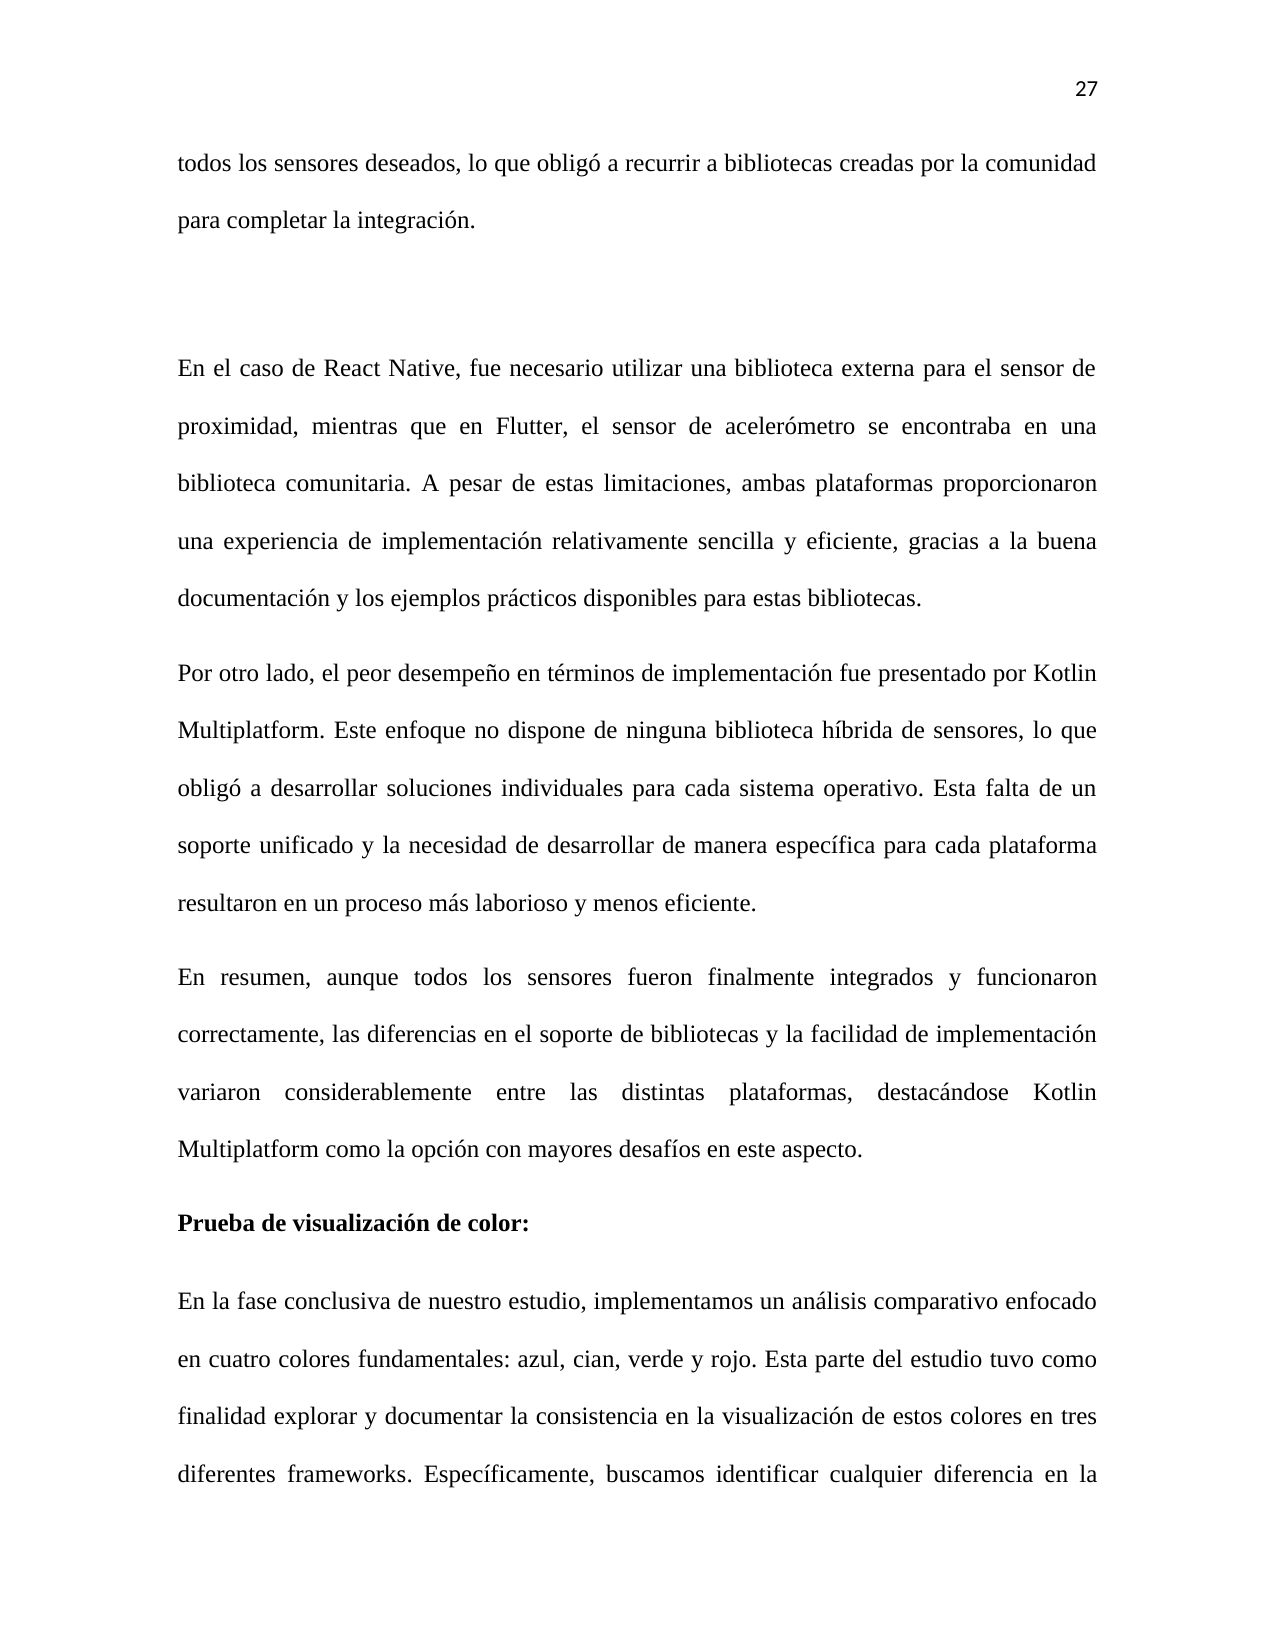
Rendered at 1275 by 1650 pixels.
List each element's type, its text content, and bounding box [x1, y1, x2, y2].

text En el caso de React Native, fue necesario utilizar una biblioteca externa para el sensor de proximidad, mientras que en Flutter, el sensor de acelerómetro se encontraba en una biblioteca comunitaria. A pesar de estas limitaciones, ambas plataformas proporcionaron una experiencia de implementación relativamente sencilla y eficiente, gracias a la buena documentación y los ejemplos prácticos disponibles para estas bibliotecas. [177, 353, 1098, 612]
subtitle Prueba de visualización de color: [177, 1208, 1098, 1237]
text Por otro lado, el peor desempeño en términos de implementación fue presentado por Kotlin Multiplatform. Este enfoque no dispone de ninguna biblioteca híbrida de sensores, lo que obligó a desarrollar soluciones individuales para cada sistema operativo. Esta falta de un soporte unificado y la necesidad de desarrollar de manera específica para cada plataforma resultaron en un proceso más laborioso y menos eficiente. [177, 658, 1098, 916]
text En resumen, aunque todos los sensores fueron finalmente integrados y funcionaron correctamente, las diferencias en el soporte de bibliotecas y la facilidad de implementación variaron considerablemente entre las distintas plataformas, destacándose Kotlin Multiplatform como la opción con mayores desafíos en este aspecto. [177, 962, 1098, 1163]
